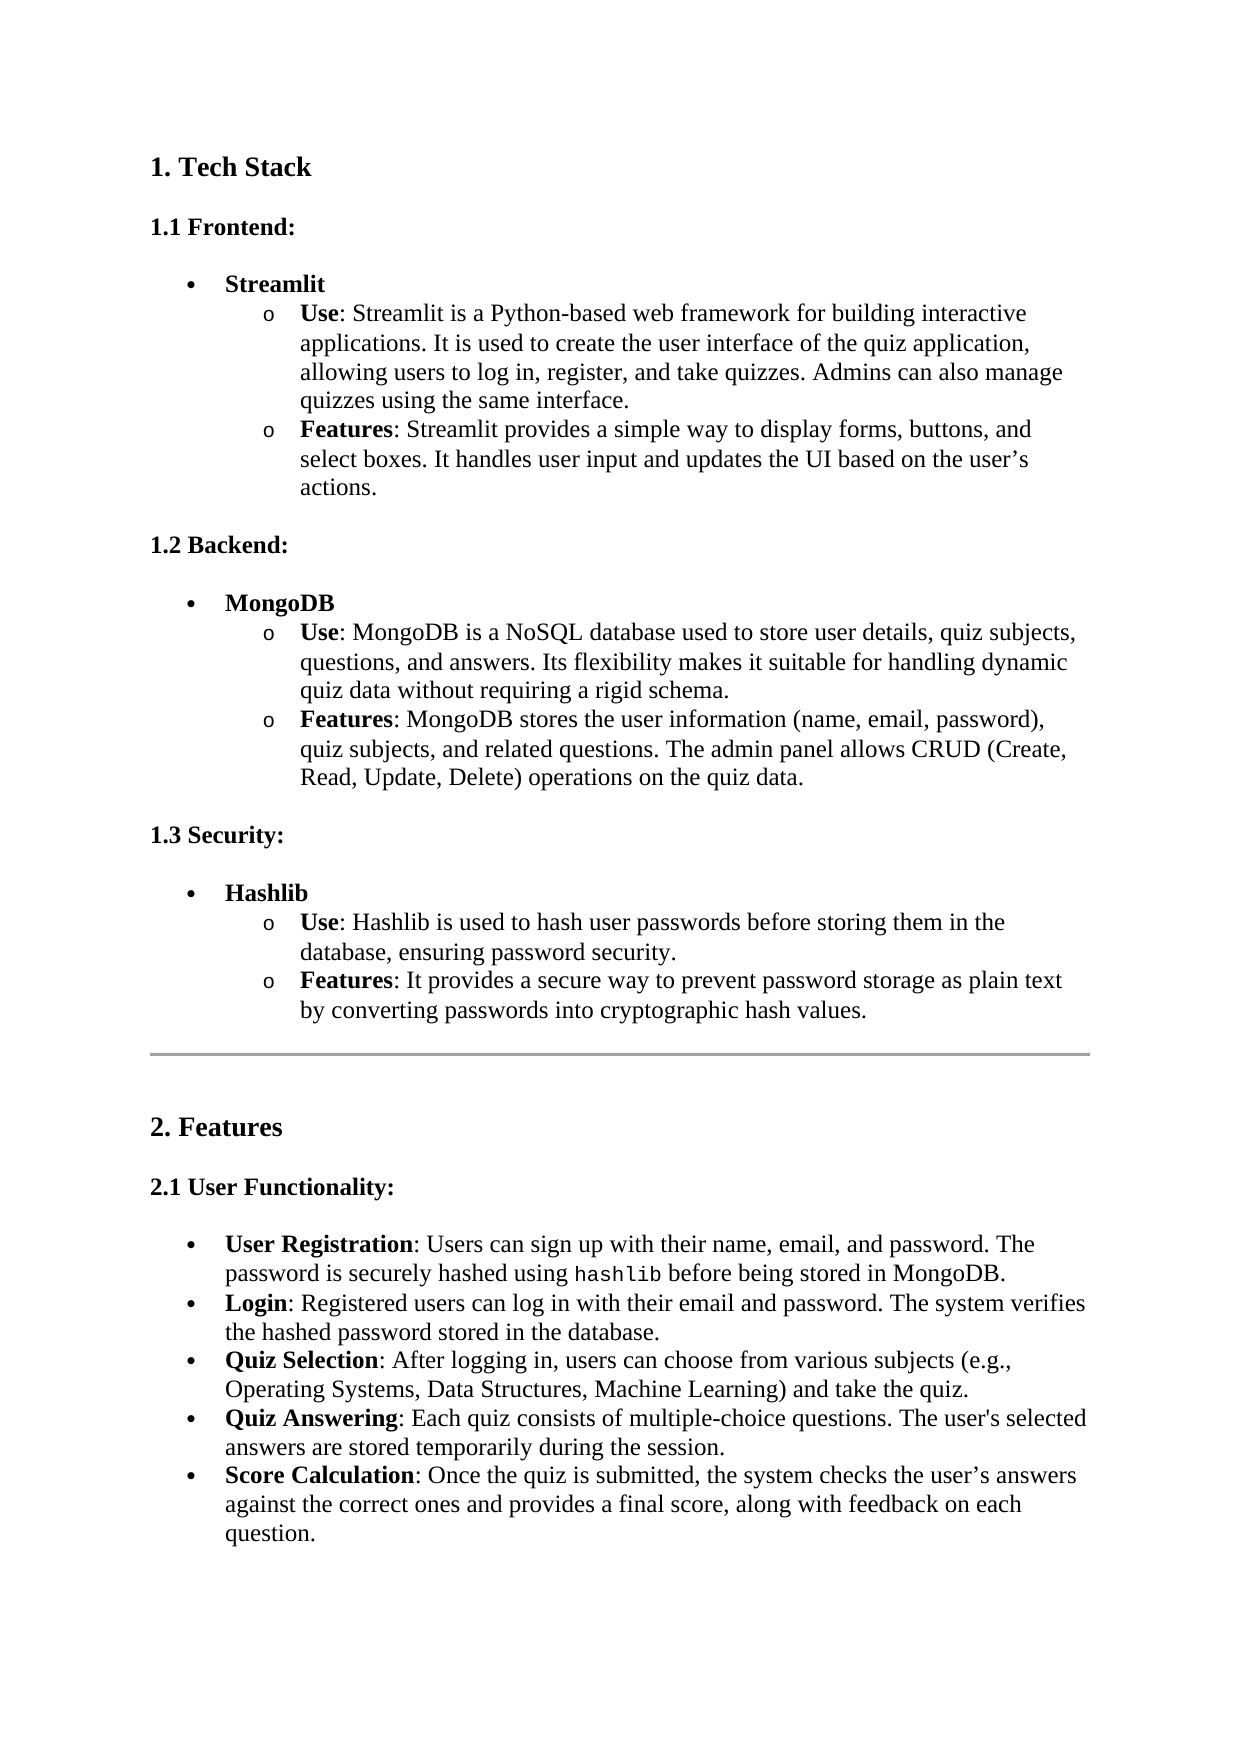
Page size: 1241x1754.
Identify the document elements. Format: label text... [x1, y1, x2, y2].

list Features: MongoDB stores the user information (name, email, password), quiz subjects, and related questions. The admin panel allows CRUD (Create, Read, Update, Delete) operations on the quiz data. [262, 704, 1090, 791]
list Streamlit [187, 269, 1090, 298]
list Score Calculation: Once the quiz is submitted, the system checks the user’s answers against the correct ones and provides a final score, along with feedback on each question. [187, 1460, 1090, 1547]
list Use: Streamlit is a Python-based web framework for building interactive applications. It is used to create the user interface of the quiz application, allowing users to log in, register, and take quizzes. Admins can also manage quizzes using the same interface. [262, 298, 1090, 414]
text 1.3 Security: [150, 820, 1090, 849]
list Features: It provides a secure way to prevent password storage as plain text by converting passwords into cryptographic hash values. [262, 965, 1090, 1024]
list Login: Registered users can log in with their email and password. The system verifies the hashed password stored in the database. [187, 1288, 1090, 1345]
text 1.1 Frontend: [150, 212, 1090, 240]
list Use: Hashlib is used to hash user passwords before storing them in the database, ensuring password security. [262, 907, 1090, 965]
list MongoDB [187, 588, 1090, 617]
list Use: MongoDB is a NoSQL database used to store user details, quiz subjects, questions, and answers. Its flexibility makes it suitable for handling dynamic quiz data without requiring a rigid schema. [262, 617, 1090, 704]
text 1.2 Backend: [150, 530, 1090, 559]
text 1. Tech Stack [150, 150, 1090, 182]
text 2. Features [150, 1110, 1090, 1142]
text 2.1 User Functionality: [150, 1172, 1090, 1200]
list Quiz Selection: After logging in, users can choose from various subjects (e.g., Operating Systems, Data Structures, Machine Learning) and take the quiz. [187, 1345, 1090, 1403]
list User Registration: Users can sign up with their name, email, and password. The password is securely hashed using hashlib before being stored in MongoDB. [187, 1229, 1090, 1288]
list Quiz Answering: Each quiz consists of multiple-choice questions. The user's selected answers are stored temporarily during the session. [187, 1403, 1090, 1460]
list Features: Streamlit provides a simple way to display forms, buttons, and select boxes. It handles user input and updates the UI based on the user’s actions. [262, 414, 1090, 501]
list Hashlib [187, 878, 1090, 907]
